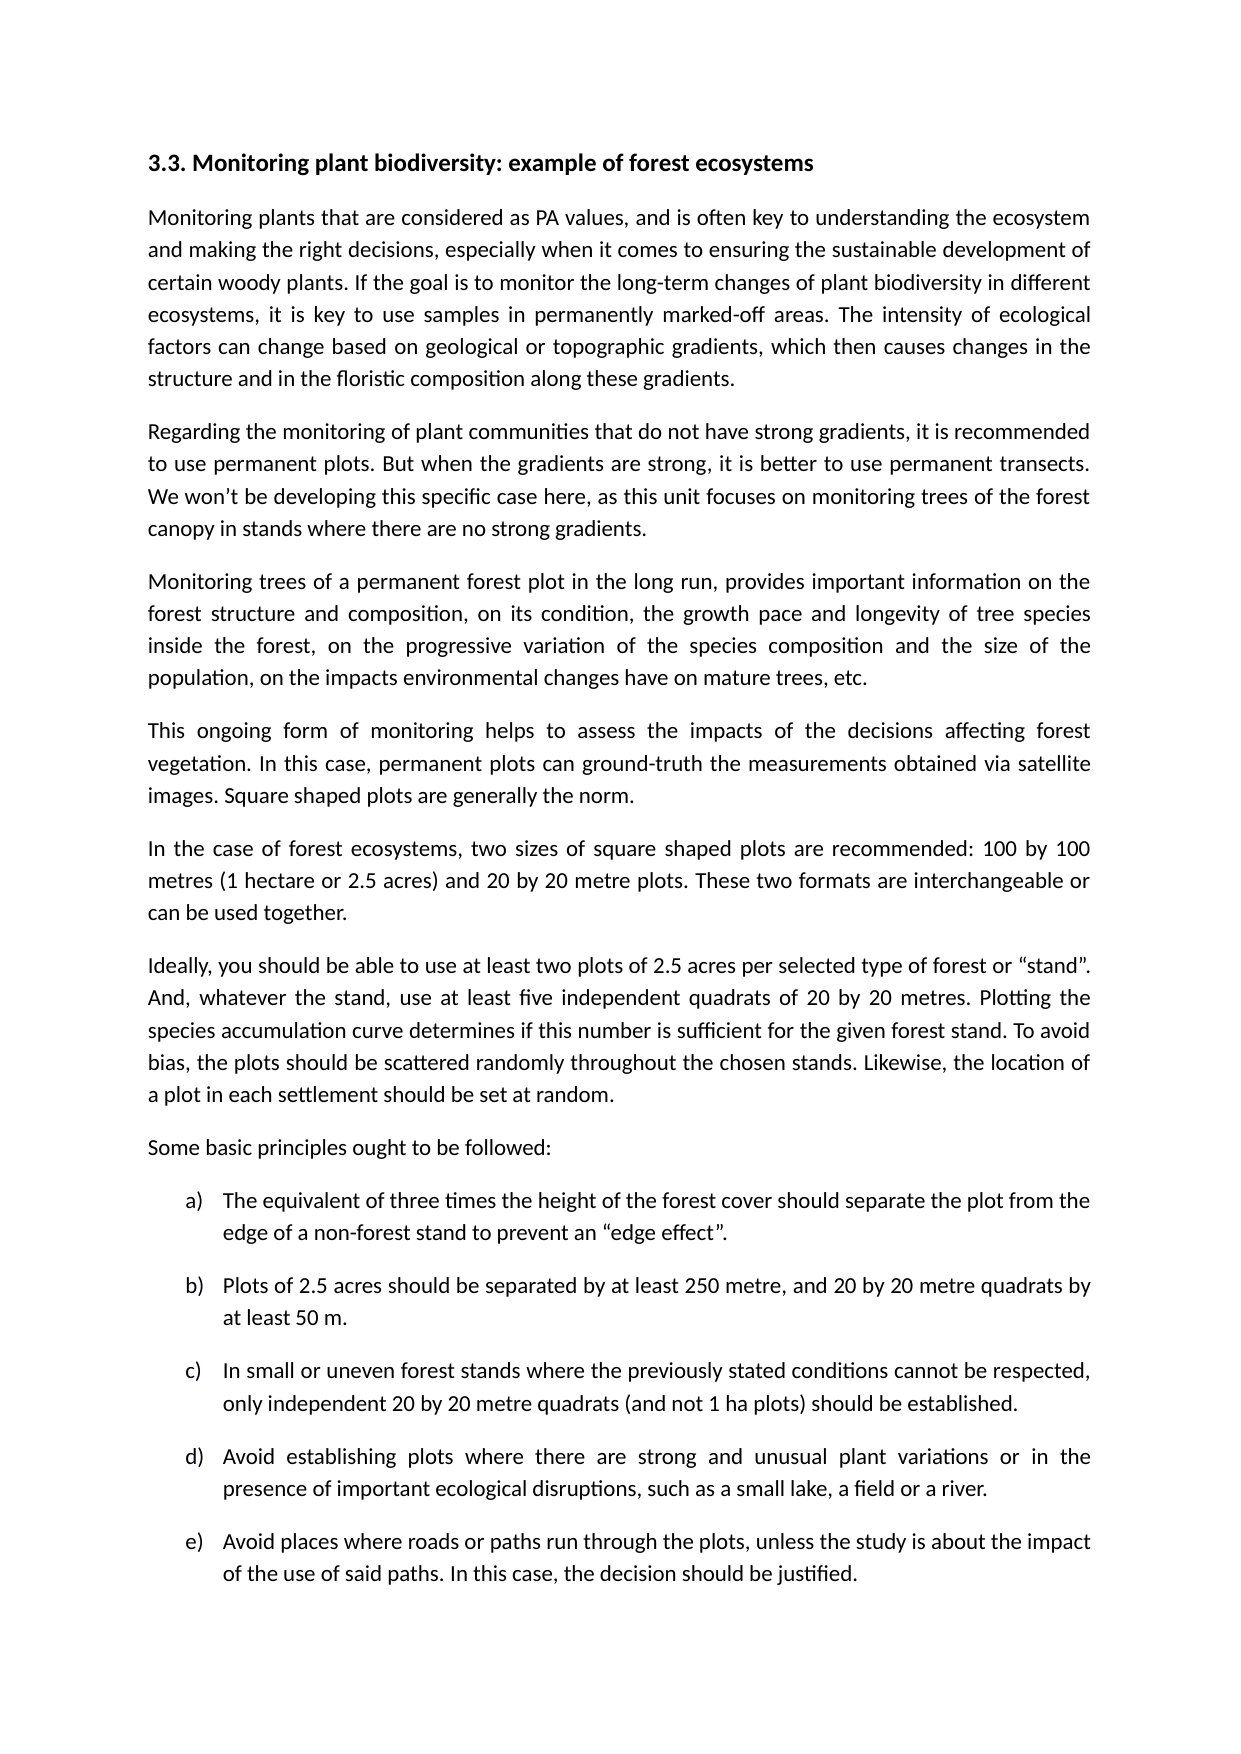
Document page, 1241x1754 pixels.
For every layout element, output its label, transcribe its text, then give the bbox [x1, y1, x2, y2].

text In the case of forest ecosystems, two sizes of square shaped plots are recommended: 100 by 100 metres (1 hectare or 2.5 acres) and 20 by 20 metre plots. These two formats are interchangeable or can be used together. [148, 834, 1093, 926]
text 3.3. Monitoring plant biodiversity: example of forest ecosystems [148, 148, 1093, 178]
text Regarding the monitoring of plant communities that do not have strong gradients, it is recommended to use permanent plots. But when the gradients are strong, it is better to use permanent transects. We won’t be developing this specific case here, as this unit focuses on monitoring trees of the forest canopy in stands where there are no strong gradients. [148, 417, 1093, 542]
list In small or uneven forest stands where the previously stated conditions cannot be respected, only independent 20 by 20 metre quadrats (and not 1 ha plots) should be established. [185, 1357, 1093, 1417]
list Avoid places where roads or paths run through the plots, unless the study is about the impact of the use of said paths. In this case, the decision should be justified. [185, 1527, 1093, 1587]
list Plots of 2.5 acres should be separated by at least 250 metre, and 20 by 20 metre quadrats by at least 50 m. [185, 1271, 1093, 1332]
text Ideally, you should be able to use at least two plots of 2.5 acres per selected type of forest or “stand”. And, whatever the stand, use at least five independent quadrats of 20 by 20 metres. Plotting the species accumulation curve determines if this number is sufficient for the given forest stand. To avoid bias, the plots should be scattered randomly throughout the chosen stands. Likewise, the location of a plot in each settlement should be set at random. [148, 951, 1093, 1108]
list Avoid establishing plots where there are strong and unusual plant variations or in the presence of important ecological disruptions, such as a small lake, a field or a river. [185, 1442, 1093, 1502]
text Monitoring plants that are considered as PA values, and is often key to understanding the ecosystem and making the right decisions, especially when it comes to ensuring the sustainable development of certain woody plants. If the goal is to monitor the long-term changes of plant biodiversity in different ecosystems, it is key to use samples in permanently marked-off areas. The intensity of ecological factors can change based on geological or topographic gradients, which then causes changes in the structure and in the floristic composition along these gradients. [148, 203, 1093, 392]
text Some basic principles ought to be followed: [148, 1133, 1093, 1161]
text Monitoring trees of a permanent forest plot in the long run, provides important information on the forest structure and composition, on its condition, the growth pace and longevity of tree species inside the forest, on the progressive variation of the species composition and the size of the population, on the impacts environmental changes have on mature trees, etc. [148, 567, 1093, 692]
list The equivalent of three times the height of the forest cover should separate the plot from the edge of a non-forest stand to prevent an “edge effect”. [185, 1186, 1093, 1246]
text This ongoing form of monitoring helps to assess the impacts of the decisions affecting forest vegetation. In this case, permanent plots can ground-truth the measurements obtained via satellite images. Square shaped plots are generally the norm. [148, 717, 1093, 809]
